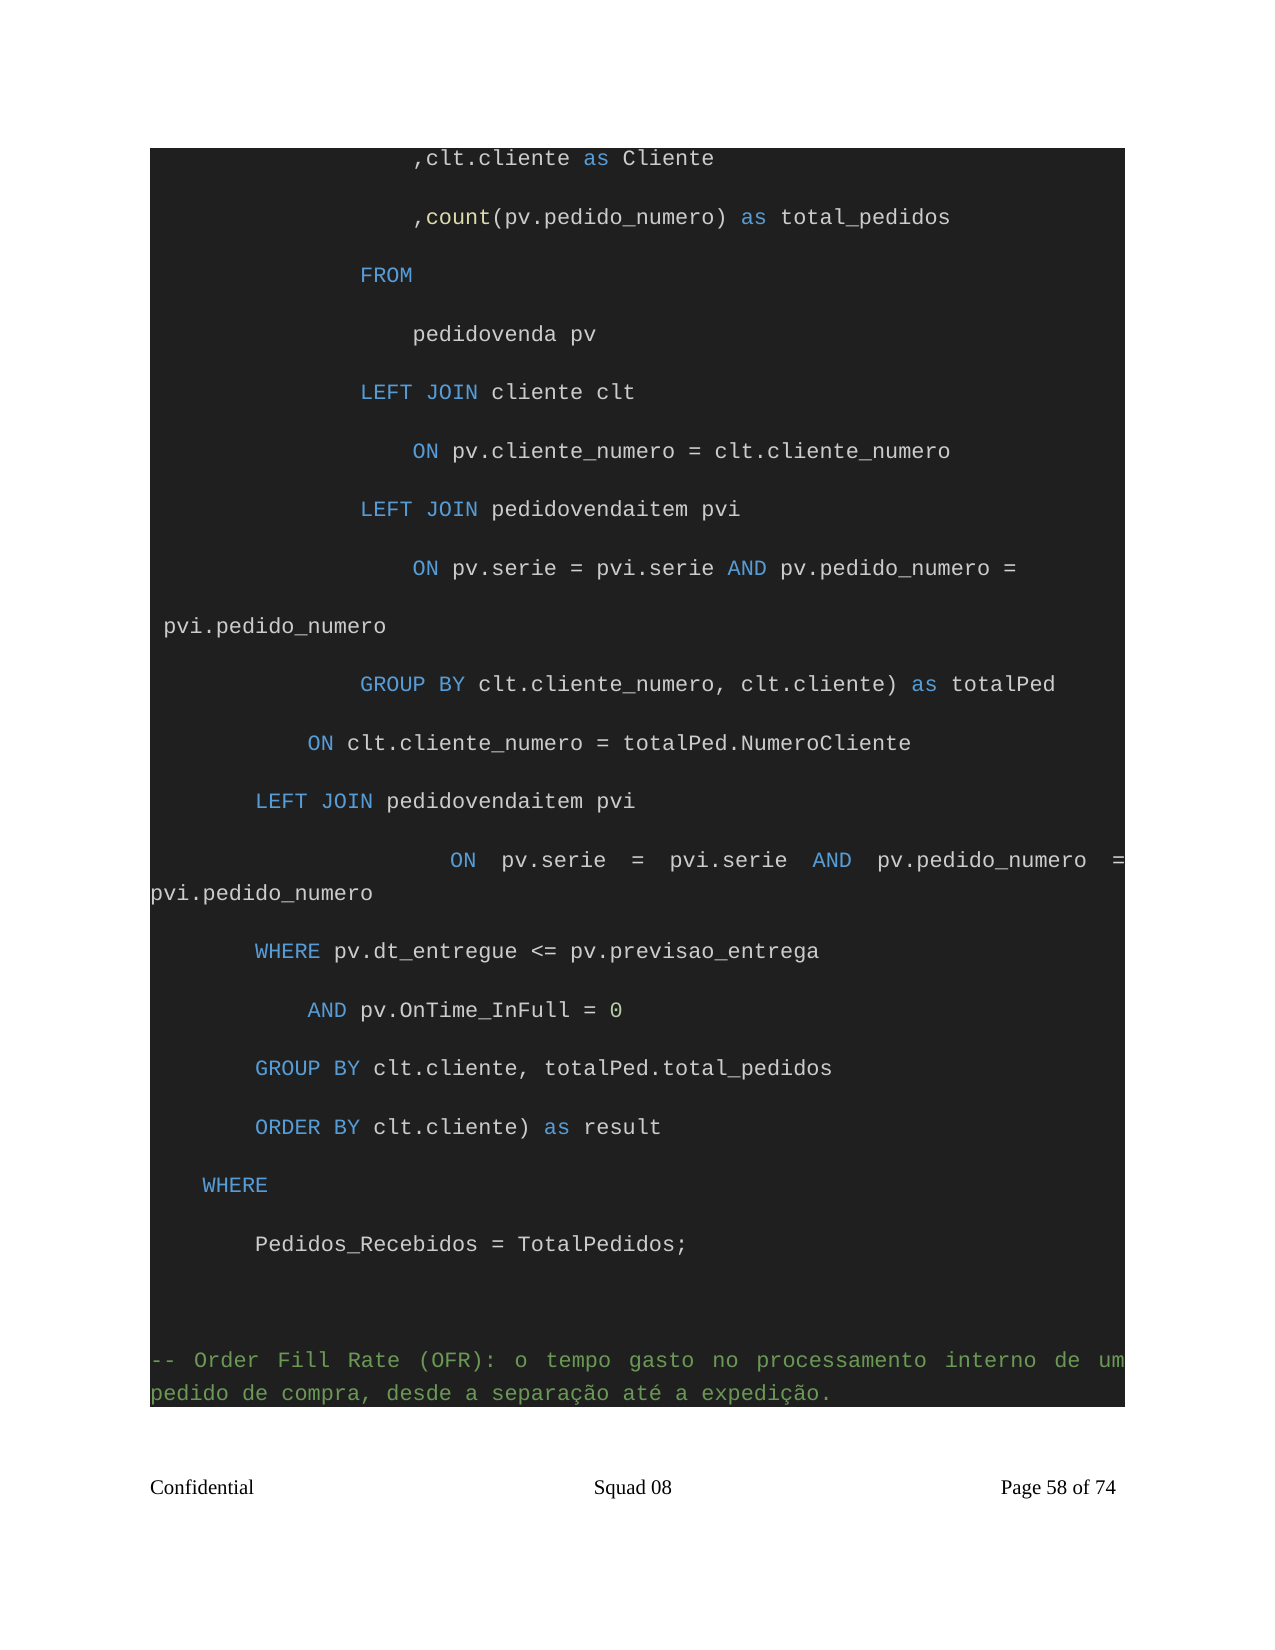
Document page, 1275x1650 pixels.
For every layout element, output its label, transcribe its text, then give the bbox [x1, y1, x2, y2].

text pedidovenda pv [150, 323, 1125, 348]
text LEFT JOIN cliente clt [150, 381, 1125, 406]
text GROUP BY clt.cliente_numero, clt.cliente) as totalPed [150, 673, 1125, 698]
text AND pv.OnTime_InFull = 0 [150, 999, 1125, 1024]
text LEFT JOIN pedidovendaitem pvi [150, 790, 1125, 815]
text GROUP BY clt.cliente, totalPed.total_pedidos [150, 1058, 1125, 1082]
text ,count(pv.pedido_numero) as total_pedidos [150, 206, 1125, 231]
text ,clt.cliente as Cliente [150, 148, 1125, 172]
text ORDER BY clt.cliente) as result [150, 1116, 1125, 1141]
text -- Order Fill Rate (OFR): o tempo gasto no processamento interno de um pedido de compra, desde a separação até a expedição. [150, 1349, 1125, 1407]
text WHERE [150, 1174, 1125, 1199]
text ON pv.serie = pvi.serie AND pv.pedido_numero = pvi.pedido_numero [150, 849, 1125, 907]
text ON clt.cliente_numero = totalPed.NumeroCliente [150, 732, 1125, 757]
text ON pv.serie = pvi.serie AND pv.pedido_numero = [150, 557, 1125, 581]
text Pedidos_Recebidos = TotalPedidos; [150, 1233, 1125, 1258]
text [150, 440, 1125, 464]
text LEFT JOIN pedidovendaitem pvi [150, 498, 1125, 523]
text WHERE pv.dt_entregue <= pv.previsao_entrega [150, 941, 1125, 966]
text pvi.pedido_numero [150, 615, 1125, 640]
text FROM [150, 264, 1125, 289]
